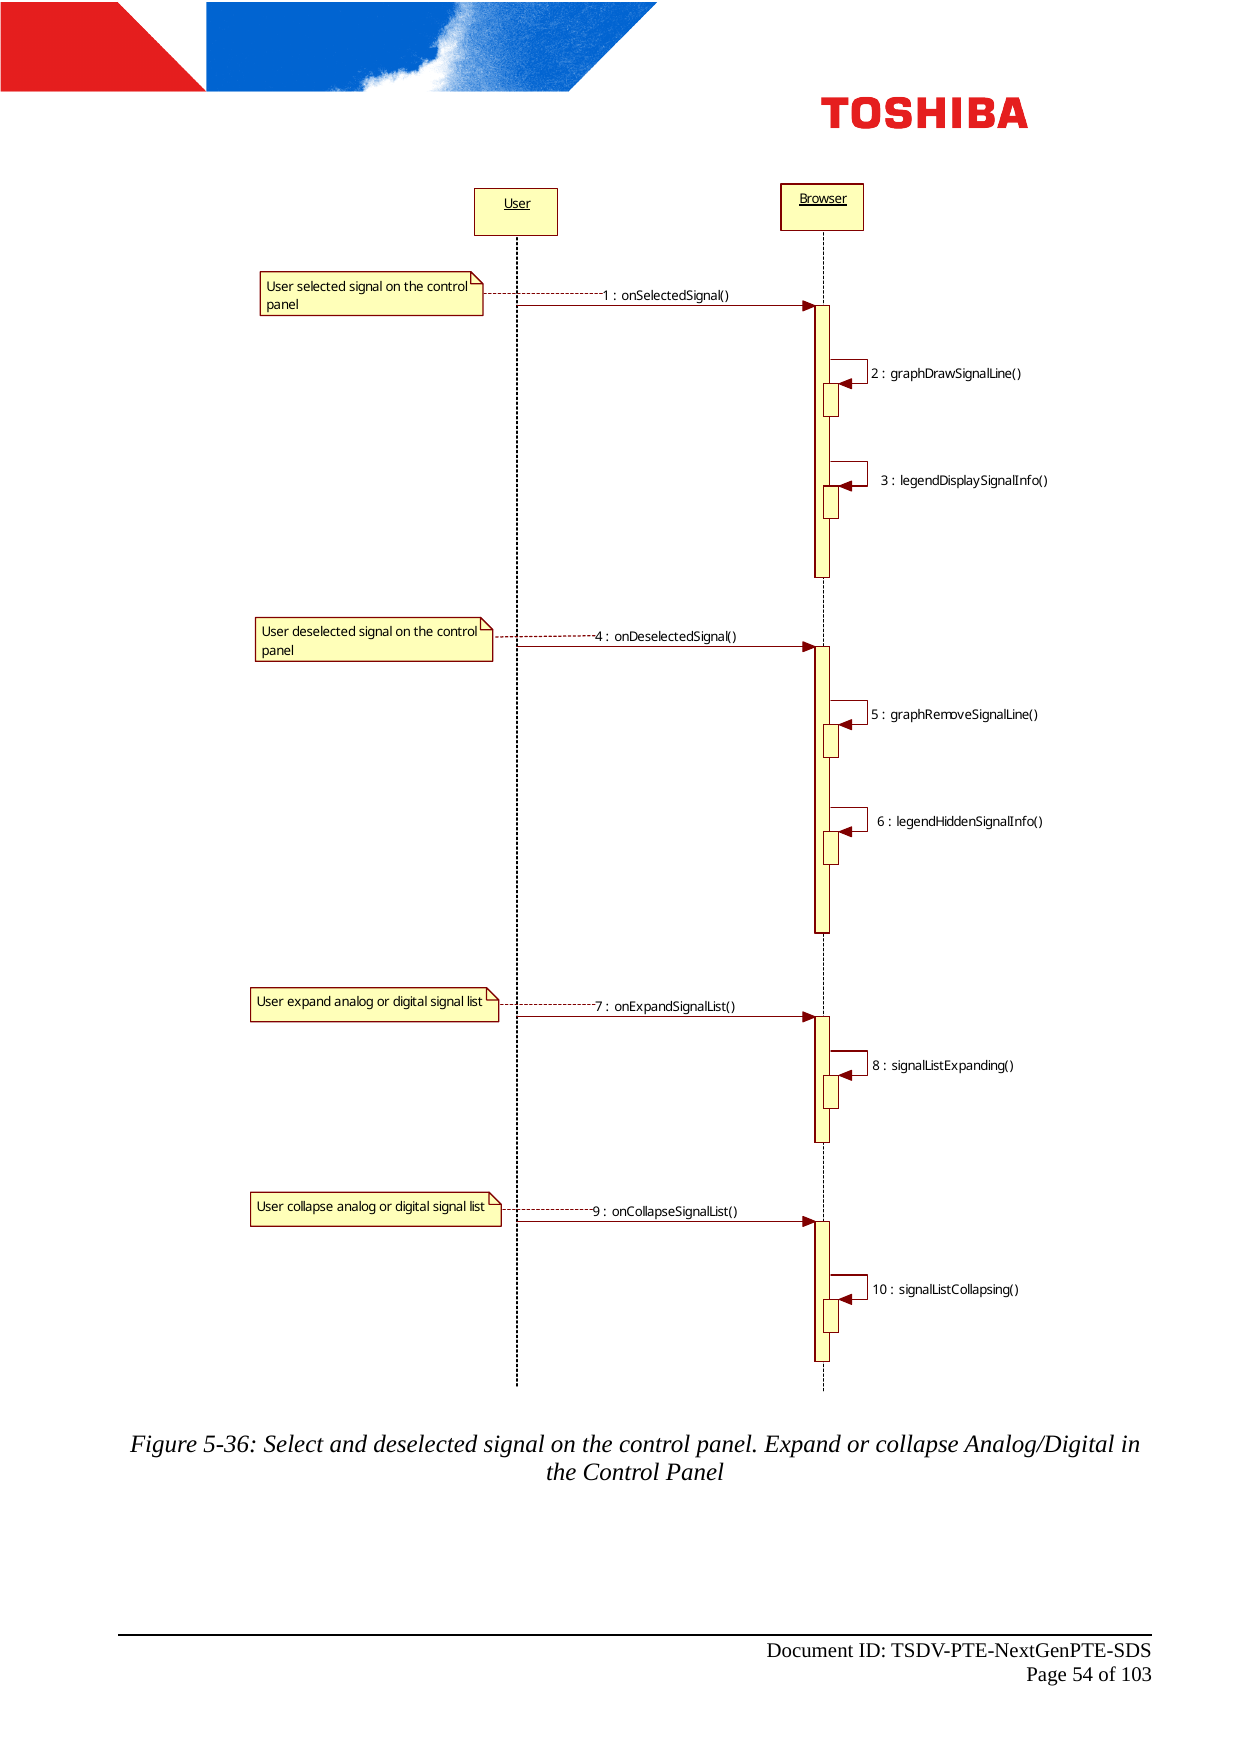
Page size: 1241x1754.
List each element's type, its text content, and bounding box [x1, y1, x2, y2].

picture [0, 2, 1241, 151]
